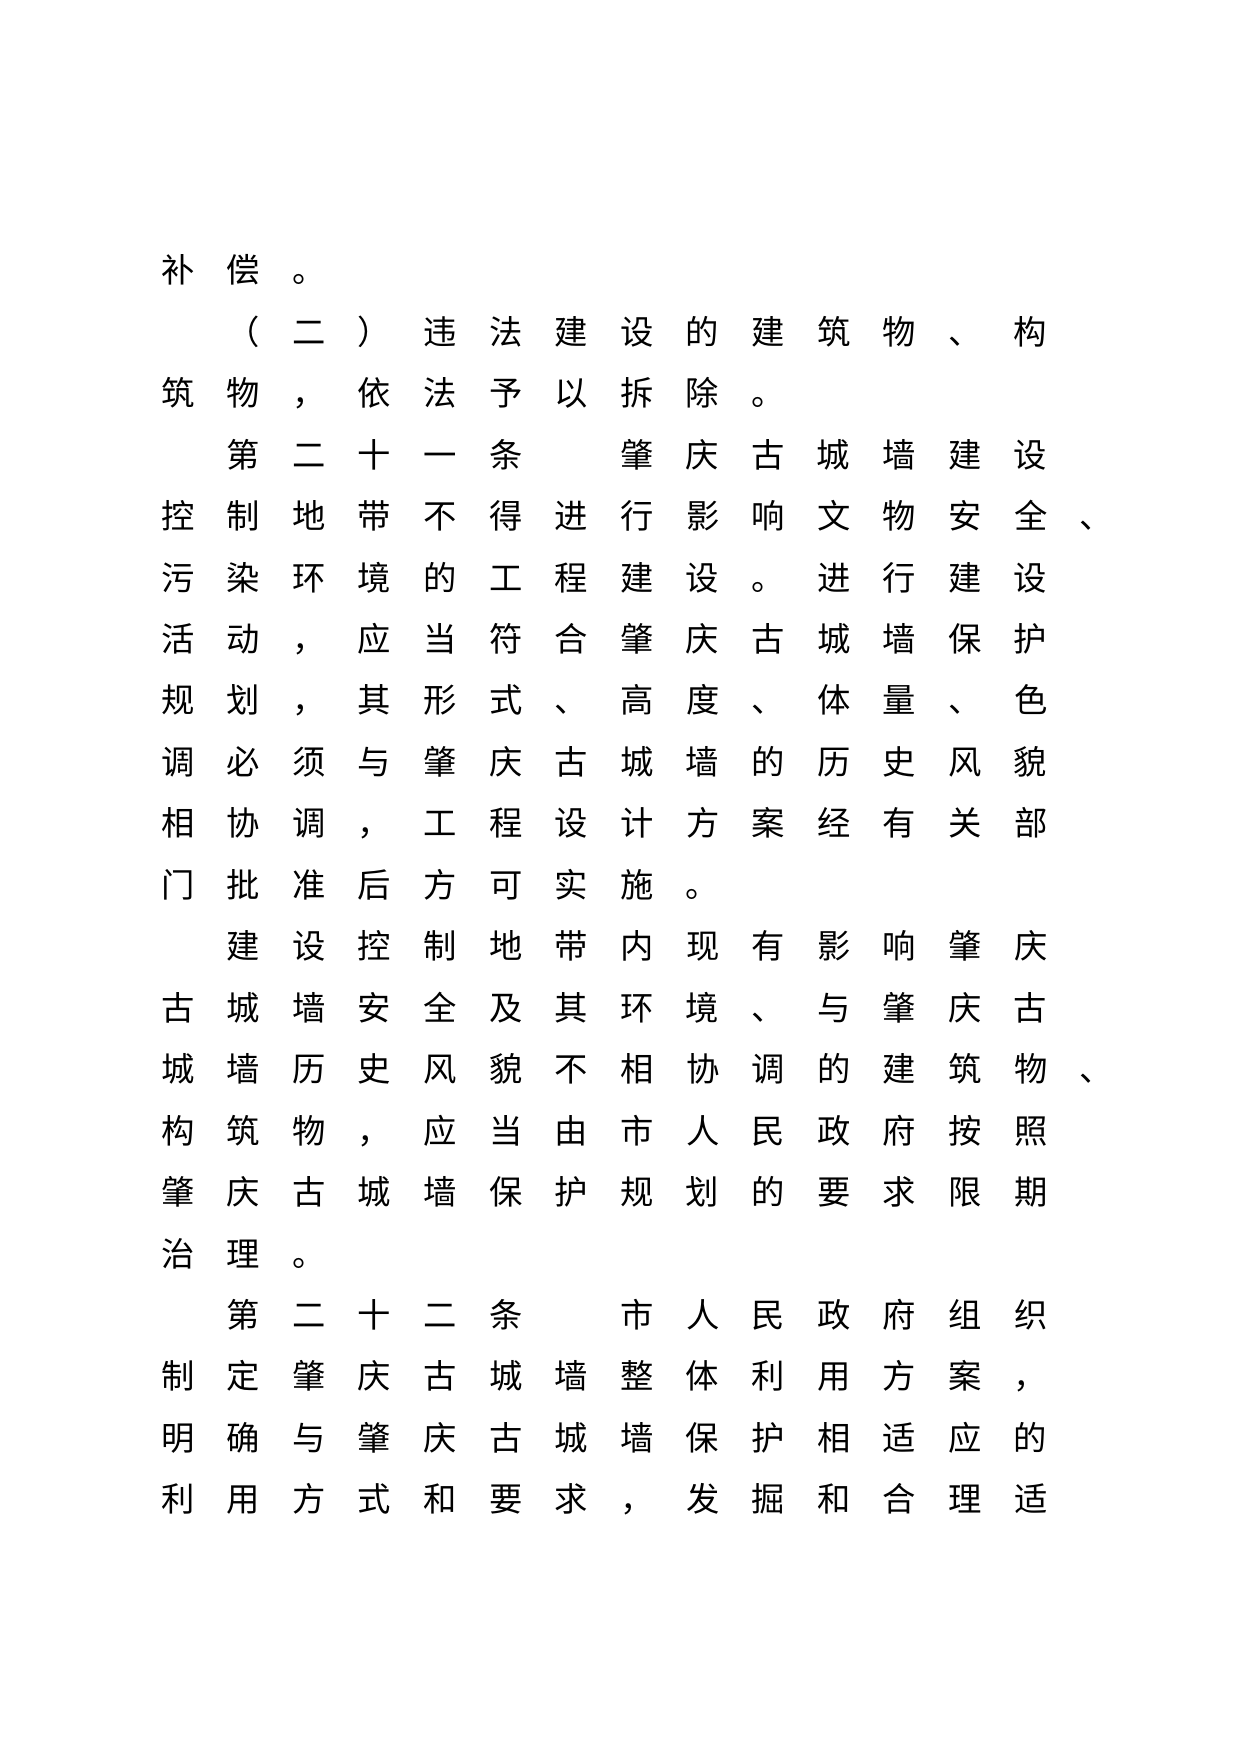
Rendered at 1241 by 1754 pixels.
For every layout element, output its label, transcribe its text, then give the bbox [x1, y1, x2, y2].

text 建设控制地带内现有影响肇庆古城墙安全及其环境、与肇庆古城墙历史风貌不相协调的建筑物、构筑物，应当由市人民政府按照肇庆古城墙保护规划的要求限期治理。 [161, 913, 1079, 1282]
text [161, 1282, 1079, 1528]
text （二）违法建设的建筑物、构筑物，依法予以拆除。 [161, 299, 1079, 422]
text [161, 237, 1079, 299]
text 第二十一条 肇庆古城墙建设控制地带不得进行影响文物安全、污染环境的工程建设。进行建设活动，应当符合肇庆古城墙保护规划，其形式、高度、体量、色调必须与肇庆古城墙的历史风貌相协调，工程设计方案经有关部门批准后方可实施。 [161, 422, 1079, 913]
